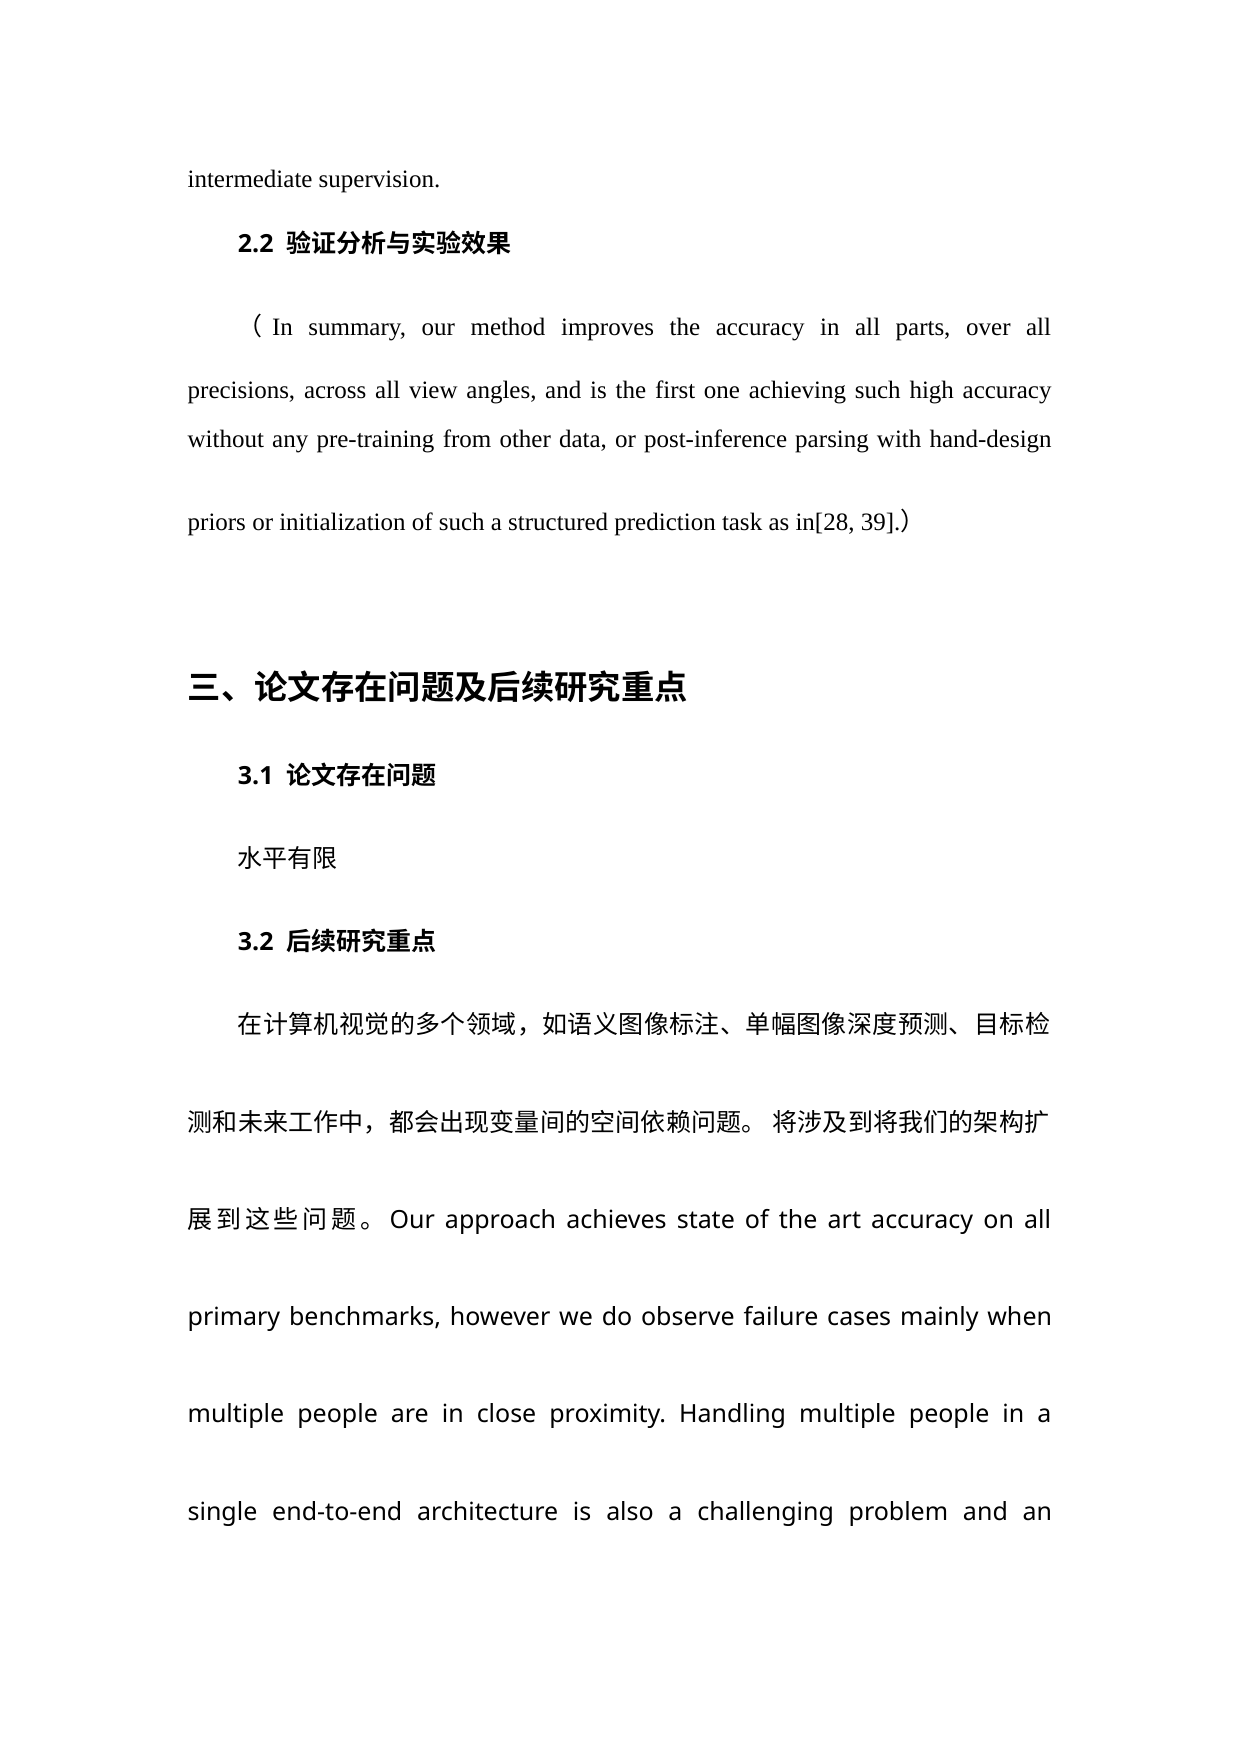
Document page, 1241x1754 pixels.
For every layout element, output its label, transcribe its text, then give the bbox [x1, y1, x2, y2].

text 水平有限 [187, 824, 1053, 889]
text 3.2 后续研究重点 [187, 907, 1053, 972]
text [187, 991, 1053, 1543]
text 3.1 论文存在问题 [187, 741, 1053, 806]
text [187, 162, 1053, 194]
text （In summary, our method improves the accuracy in all parts, over all precisions, across all view angles, and is the first one achieving such high accuracy without any pre-training from other data, or post-inference parsing with hand-design priors or initialization of such a structured prediction task as in[28, 39].） [187, 292, 1053, 552]
text 2.2 验证分析与实验效果 [187, 209, 1053, 274]
text 三、论文存在问题及后续研究重点 [187, 652, 1053, 717]
